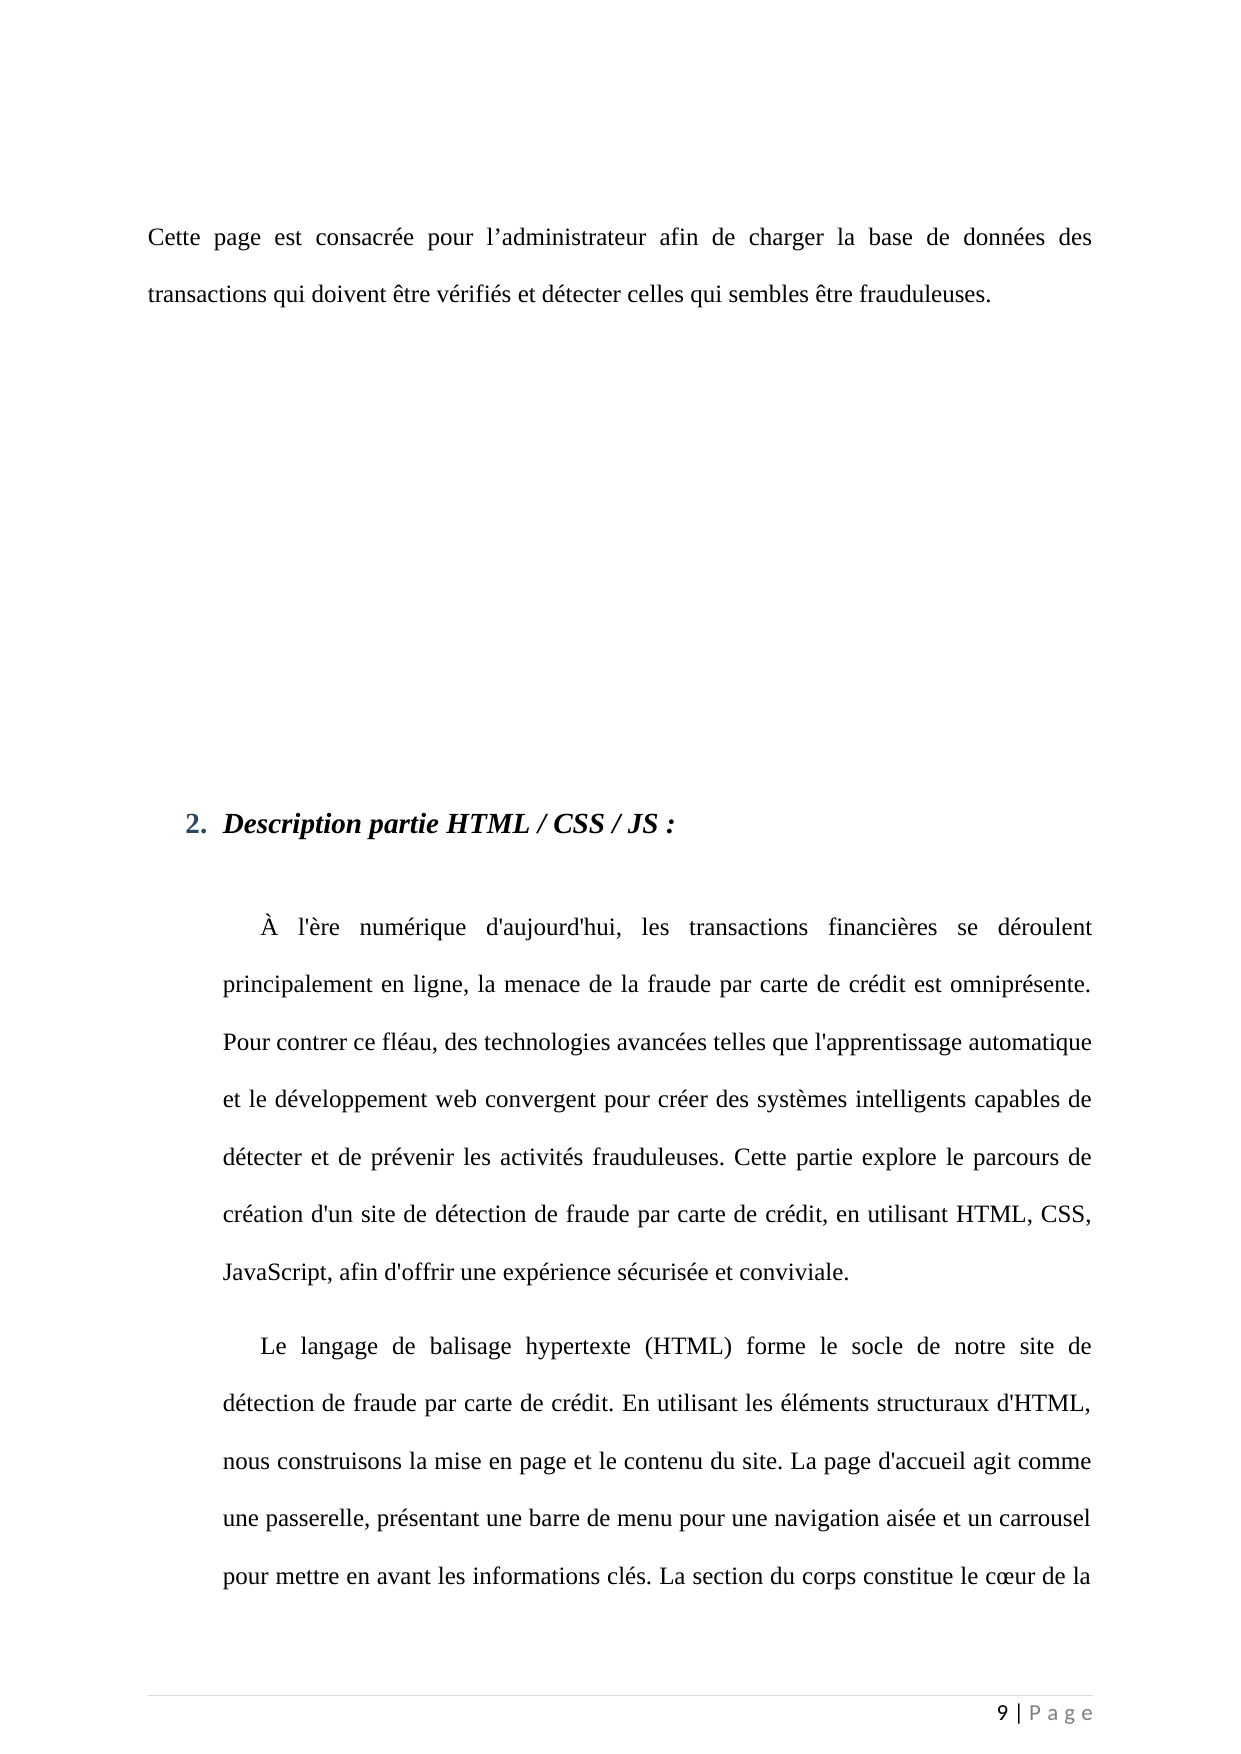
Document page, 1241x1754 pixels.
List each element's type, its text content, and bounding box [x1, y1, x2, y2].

list Description partie HTML / CSS / JS : [185, 806, 1093, 839]
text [223, 1331, 1093, 1589]
text À l'ère numérique d'aujourd'hui, les transactions financières se déroulent principalement en ligne, la menace de la fraude par carte de crédit est omniprésente. Pour contrer ce fléau, des technologies avancées telles que l'apprentissage automatique et le développement web convergent pour créer des systèmes intelligents capables de détecter et de prévenir les activités frauduleuses. Cette partie explore le parcours de création d'un site de détection de fraude par carte de crédit, en utilisant HTML, CSS, JavaScript, afin d'offrir une expérience sécurisée et conviviale. [223, 912, 1093, 1285]
text Cette page est consacrée pour l’administrateur afin de charger la base de données des transactions qui doivent être vérifiés et détecter celles qui sembles être frauduleuses. [148, 222, 1093, 308]
